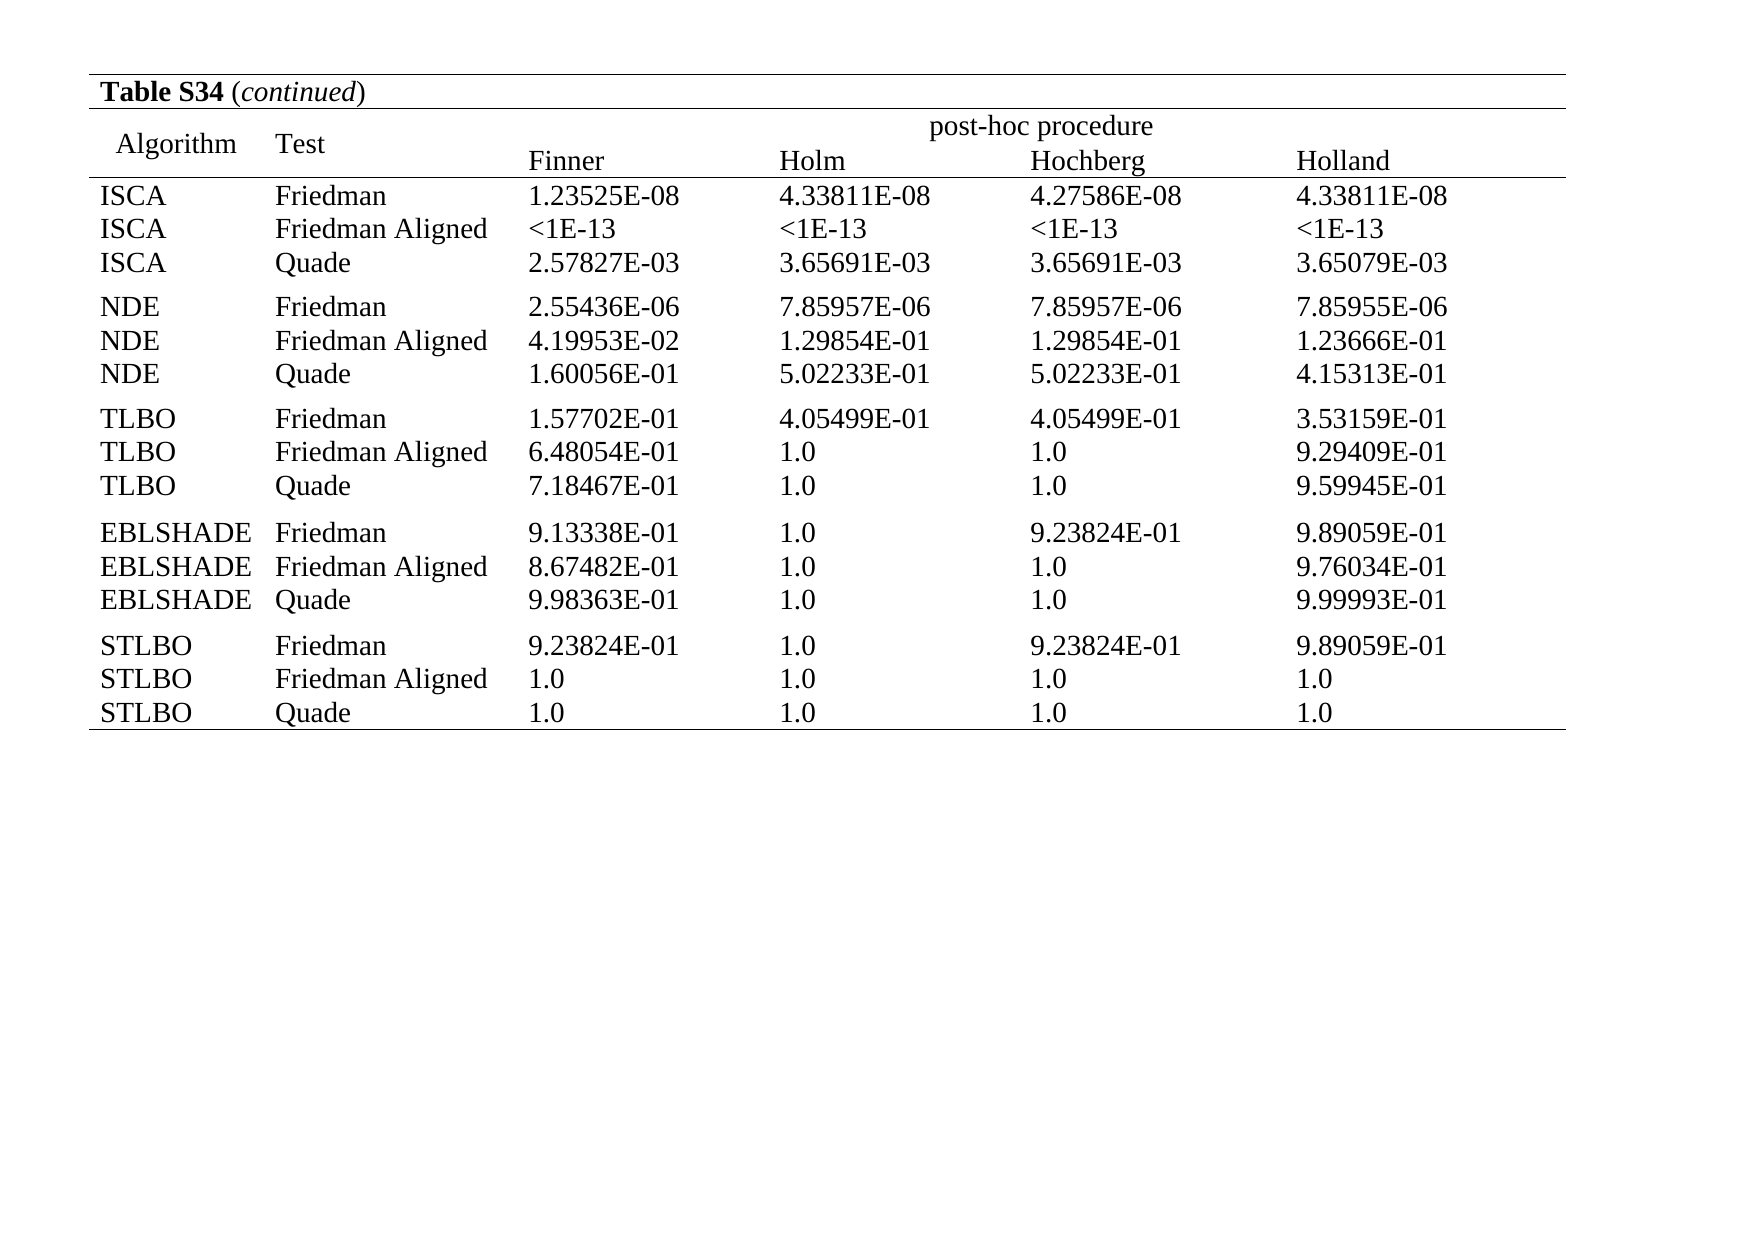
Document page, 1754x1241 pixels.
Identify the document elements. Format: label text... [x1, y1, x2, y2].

table_cell 1.0 [1019, 549, 1285, 582]
table_cell 1.0 [768, 628, 1019, 662]
table_cell 4.19953E-02 [517, 323, 768, 356]
table_cell TLBO [89, 401, 263, 434]
table_cell Quade [264, 245, 517, 289]
table_cell 4.33811E-08 [768, 178, 1019, 211]
table_cell <1E-13 [1285, 211, 1566, 245]
table_cell STLBO [89, 695, 263, 729]
table_cell STLBO [89, 662, 263, 695]
table_cell 1.0 [1285, 662, 1566, 695]
table_cell 1.0 [768, 582, 1019, 628]
table_cell 1.0 [768, 549, 1019, 582]
table_cell Friedman [264, 628, 517, 662]
table_cell NDE [89, 323, 263, 356]
table_cell 1.23666E-01 [1285, 323, 1566, 356]
table_cell Friedman [264, 401, 517, 434]
table_cell 9.29409E-01 [1285, 434, 1566, 468]
table_cell 9.13338E-01 [517, 515, 768, 549]
table_cell 4.33811E-08 [1285, 178, 1566, 211]
table_cell 1.23525E-08 [517, 178, 768, 211]
table_cell 3.53159E-01 [1285, 401, 1566, 434]
table_cell 7.85957E-06 [768, 289, 1019, 323]
table_cell Quade [264, 582, 517, 628]
table_cell ISCA [89, 178, 263, 211]
table_cell 7.18467E-01 [517, 468, 768, 515]
table_cell TLBO [89, 434, 263, 468]
table_cell Quade [264, 468, 517, 515]
table_cell 1.60056E-01 [517, 356, 768, 401]
table_cell Test [264, 109, 517, 177]
table_cell Friedman Aligned [264, 434, 517, 468]
table_cell 2.57827E-03 [517, 245, 768, 289]
table_cell TLBO [89, 468, 263, 515]
table_cell 5.02233E-01 [768, 356, 1019, 401]
table_cell <1E-13 [517, 211, 768, 245]
table_cell Friedman Aligned [264, 323, 517, 356]
table_cell 1.57702E-01 [517, 401, 768, 434]
table_cell ISCA [89, 211, 263, 245]
table_cell 5.02233E-01 [1019, 356, 1285, 401]
table_cell Holland [1285, 142, 1566, 177]
table_cell <1E-13 [768, 211, 1019, 245]
table_cell 3.65691E-03 [768, 245, 1019, 289]
table_cell 1.0 [768, 662, 1019, 695]
table_cell 9.89059E-01 [1285, 515, 1566, 549]
table_cell 9.23824E-01 [1019, 628, 1285, 662]
table_cell <1E-13 [1019, 211, 1285, 245]
table_cell 9.99993E-01 [1285, 582, 1566, 628]
table_cell 1.29854E-01 [768, 323, 1019, 356]
table_cell 1.0 [1019, 434, 1285, 468]
table_cell 1.0 [768, 515, 1019, 549]
table_cell 9.76034E-01 [1285, 549, 1566, 582]
table_cell 4.05499E-01 [768, 401, 1019, 434]
table_cell Friedman [264, 289, 517, 323]
table_cell 3.65691E-03 [1019, 245, 1285, 289]
table_cell Quade [264, 695, 517, 729]
table_cell Friedman Aligned [264, 211, 517, 245]
table_cell 9.89059E-01 [1285, 628, 1566, 662]
table_cell ISCA [89, 245, 263, 289]
table_cell 2.55436E-06 [517, 289, 768, 323]
table_cell Finner [517, 142, 768, 177]
table_cell Hochberg [1019, 142, 1285, 177]
table_cell 4.15313E-01 [1285, 356, 1566, 401]
table_cell 1.29854E-01 [1019, 323, 1285, 356]
table_cell 1.0 [517, 662, 768, 695]
table_cell 1.0 [1285, 695, 1566, 729]
table_cell Friedman Aligned [264, 662, 517, 695]
table_cell NDE [89, 289, 263, 323]
table_cell Quade [264, 356, 517, 401]
table_cell NDE [89, 356, 263, 401]
table_cell 3.65079E-03 [1285, 245, 1566, 289]
table_cell 6.48054E-01 [517, 434, 768, 468]
table_cell Holm [768, 142, 1019, 177]
table_cell 1.0 [1019, 468, 1285, 515]
table_cell 1.0 [768, 468, 1019, 515]
table_cell Friedman [264, 515, 517, 549]
table_cell 1.0 [768, 434, 1019, 468]
table_cell 4.27586E-08 [1019, 178, 1285, 211]
table_cell 9.59945E-01 [1285, 468, 1566, 515]
table_cell EBLSHADE [89, 549, 263, 582]
table_cell Table S34 (continued) [89, 75, 1566, 107]
table_cell 7.85957E-06 [1019, 289, 1285, 323]
table_cell 8.67482E-01 [517, 549, 768, 582]
table_cell 7.85955E-06 [1285, 289, 1566, 323]
table_cell Algorithm [89, 109, 263, 177]
table_cell EBLSHADE [89, 582, 263, 628]
table_cell 4.05499E-01 [1019, 401, 1285, 434]
table_cell Friedman [264, 178, 517, 211]
table_cell EBLSHADE [89, 515, 263, 549]
table_cell 1.0 [768, 695, 1019, 729]
table_cell 1.0 [517, 695, 768, 729]
table_cell STLBO [89, 628, 263, 662]
table_cell 1.0 [1019, 695, 1285, 729]
table_cell 9.98363E-01 [517, 582, 768, 628]
table_cell post-hoc procedure [517, 109, 1566, 142]
table_cell Friedman Aligned [264, 549, 517, 582]
table_cell 9.23824E-01 [517, 628, 768, 662]
table_cell 9.23824E-01 [1019, 515, 1285, 549]
table_cell 1.0 [1019, 662, 1285, 695]
table_cell 1.0 [1019, 582, 1285, 628]
